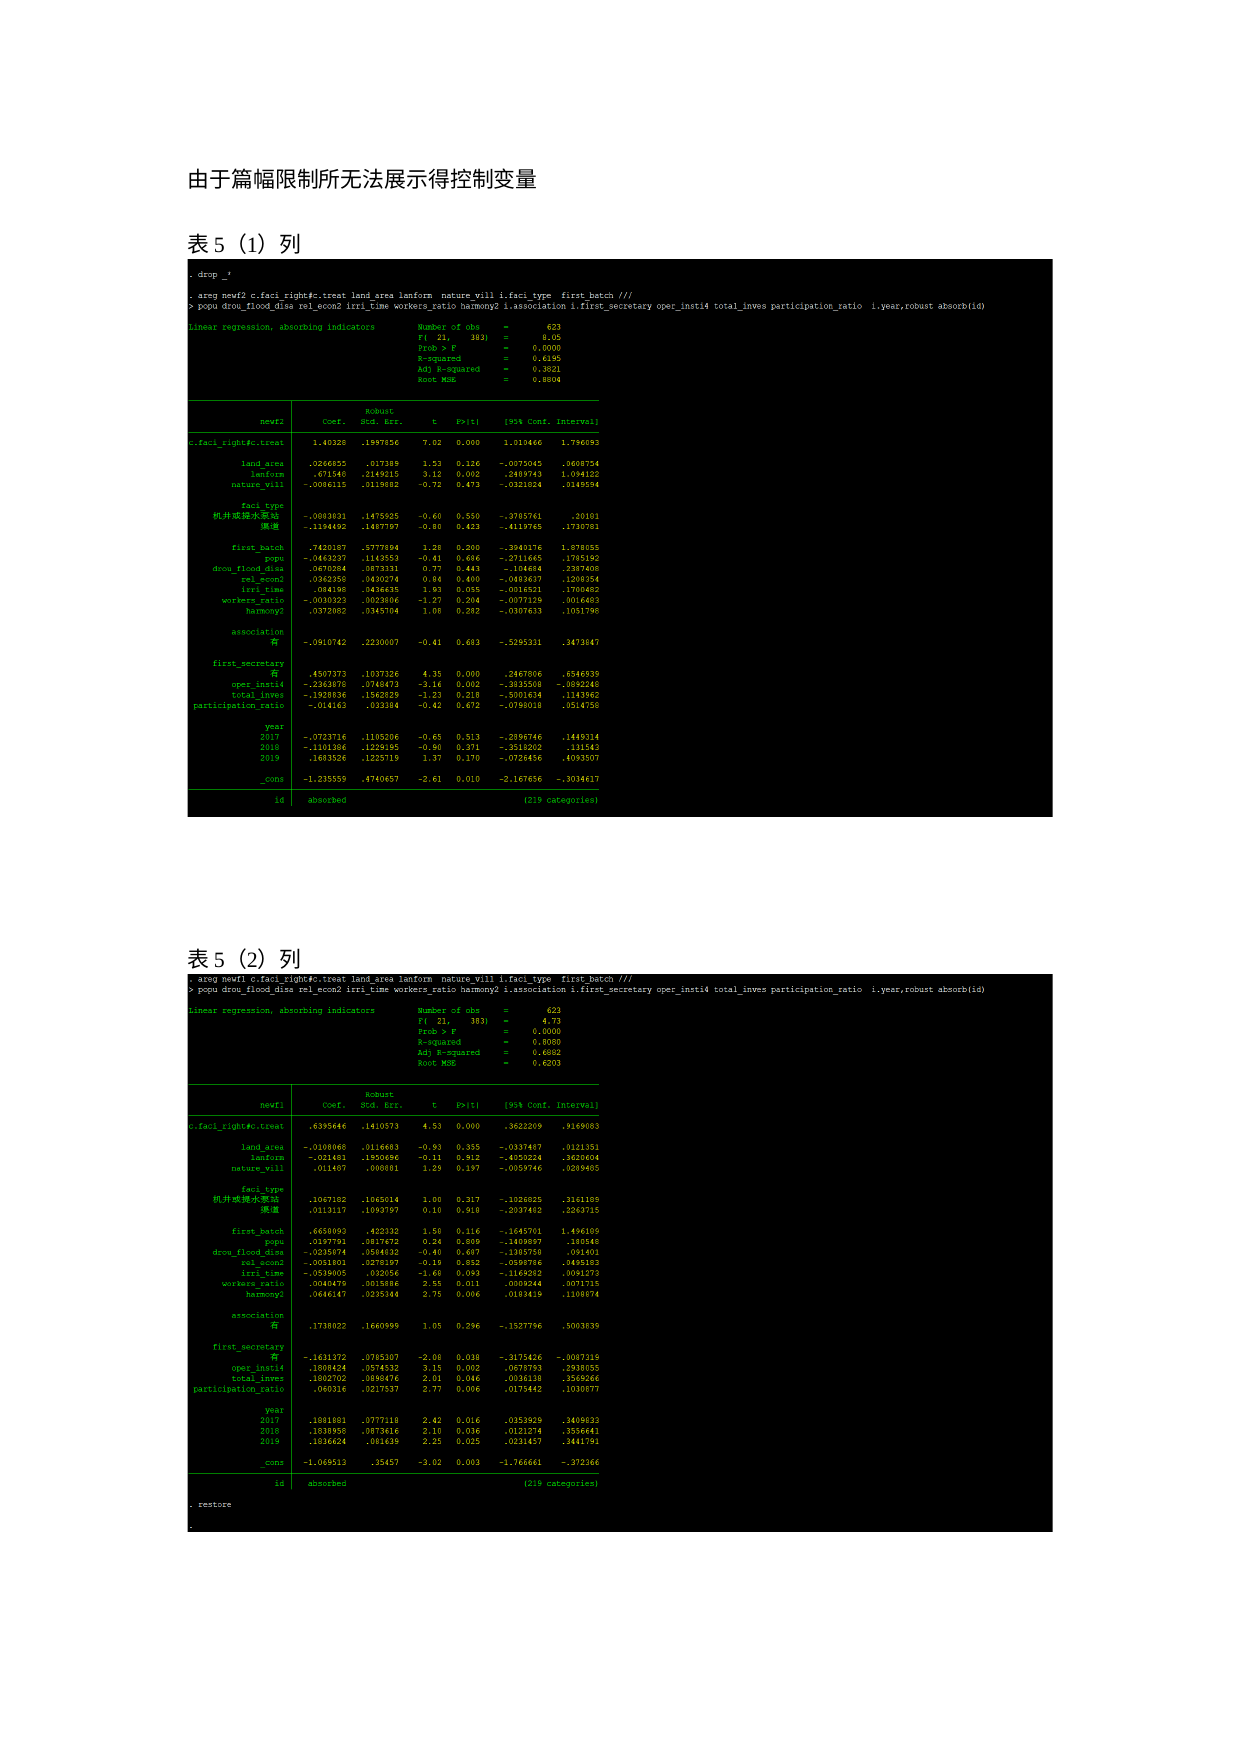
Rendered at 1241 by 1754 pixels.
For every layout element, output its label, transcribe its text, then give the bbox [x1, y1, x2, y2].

text 表5（2）列 [187, 942, 1053, 974]
text 由于篇幅限制所无法展示得控制变量 [187, 162, 1053, 194]
picture [187, 974, 1053, 1532]
picture [187, 259, 1053, 817]
text 表5（1）列 [187, 227, 1053, 259]
